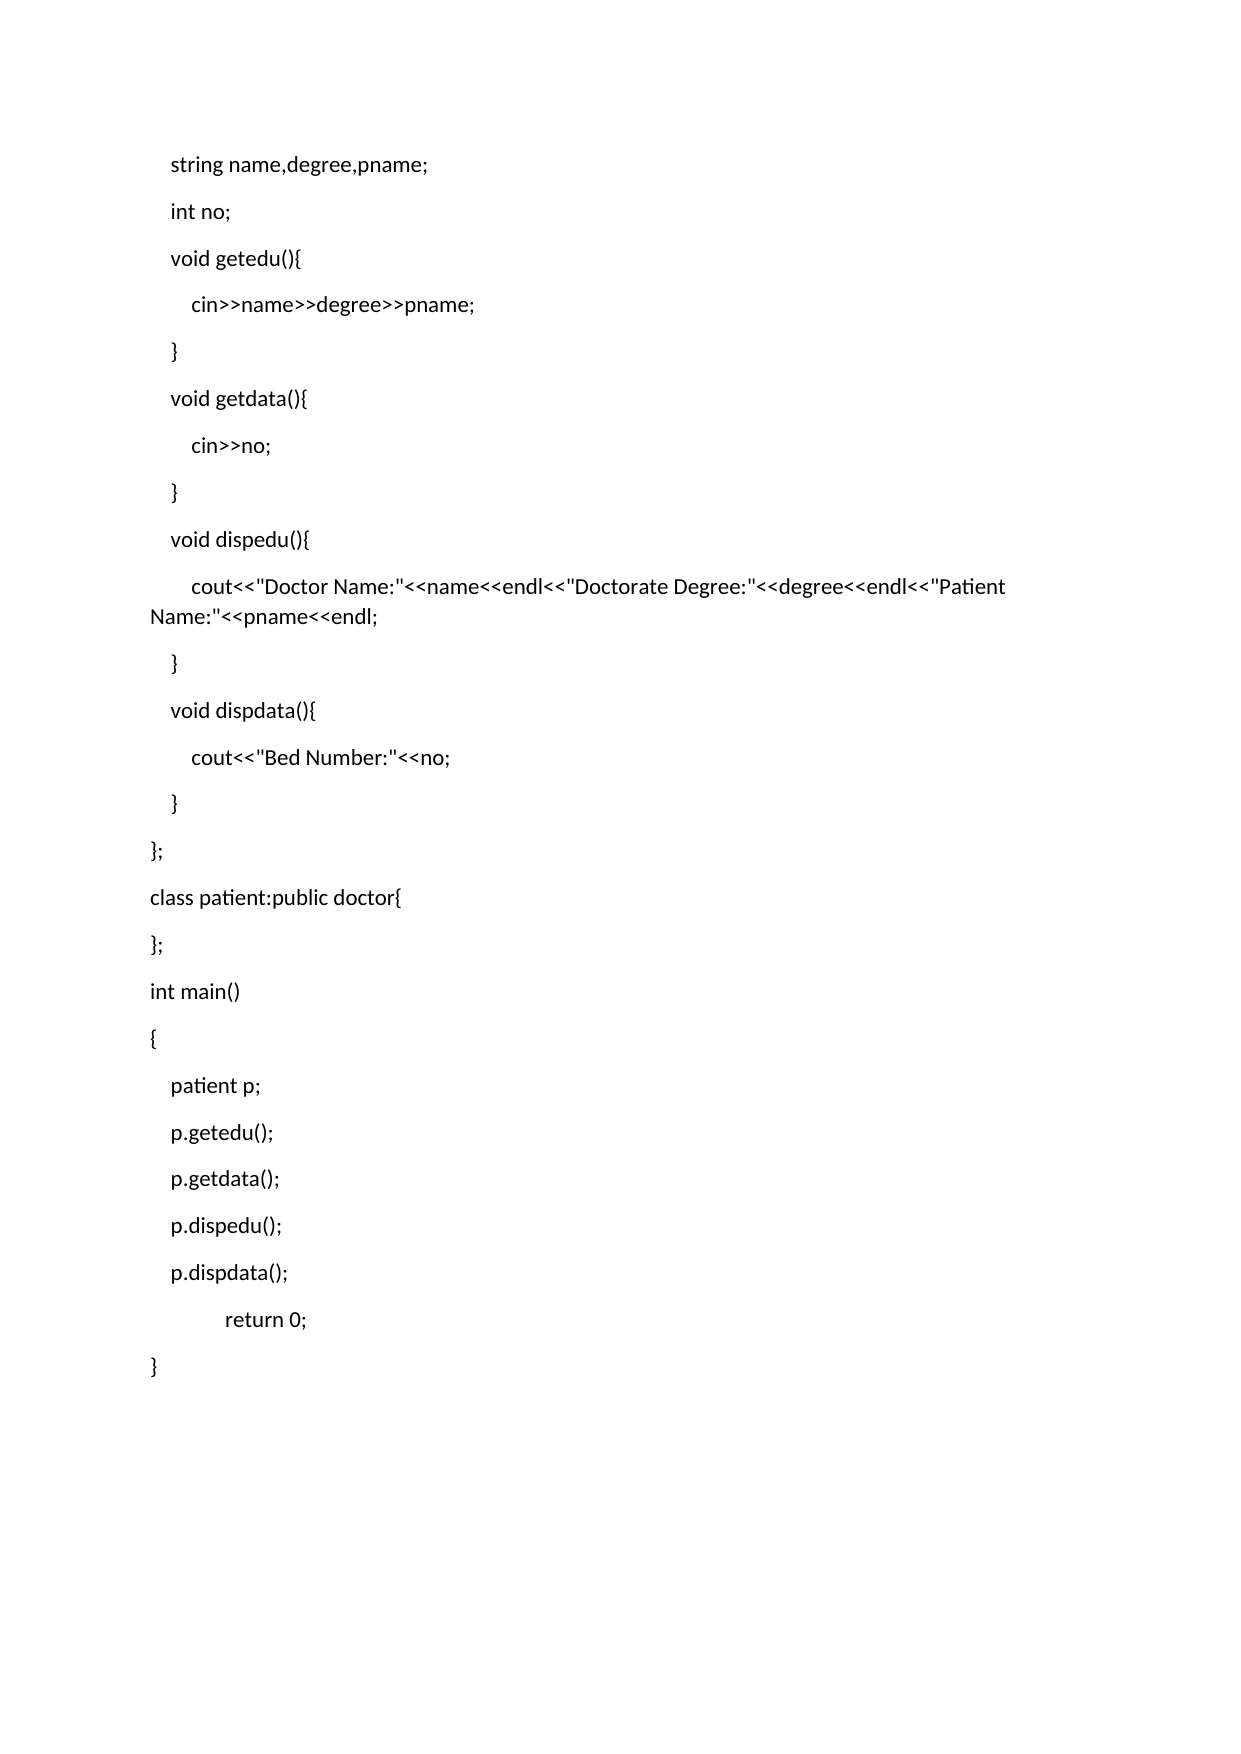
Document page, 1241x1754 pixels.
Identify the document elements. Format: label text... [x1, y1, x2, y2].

text patient p; [150, 1071, 1090, 1099]
text string name,degree,pname; [150, 150, 1090, 178]
text p.getdata(); [150, 1164, 1090, 1193]
text cout<<"Bed Number:"<<no; [150, 743, 1090, 771]
text void dispedu(){ [150, 525, 1090, 553]
text } [150, 1352, 1090, 1380]
text return 0; [150, 1305, 1090, 1333]
text } [150, 649, 1090, 677]
text } [150, 789, 1090, 818]
text } [150, 478, 1090, 506]
text int no; [150, 197, 1090, 225]
text } [150, 337, 1090, 366]
text { [150, 1024, 1090, 1052]
text void getdata(){ [150, 384, 1090, 412]
text p.dispedu(); [150, 1211, 1090, 1239]
text p.getedu(); [150, 1118, 1090, 1146]
text }; [150, 836, 1090, 864]
text class patient:public doctor{ [150, 883, 1090, 911]
text p.dispdata(); [150, 1258, 1090, 1286]
text }; [150, 930, 1090, 958]
text int main() [150, 977, 1090, 1005]
text void getedu(){ [150, 244, 1090, 272]
text void dispdata(){ [150, 696, 1090, 724]
text cin>>no; [150, 431, 1090, 459]
text cin>>name>>degree>>pname; [150, 291, 1090, 319]
text cout<<"Doctor Name:"<<name<<endl<<"Doctorate Degree:"<<degree<<endl<<"Patient Name:"<<pname<<endl; [150, 572, 1090, 630]
